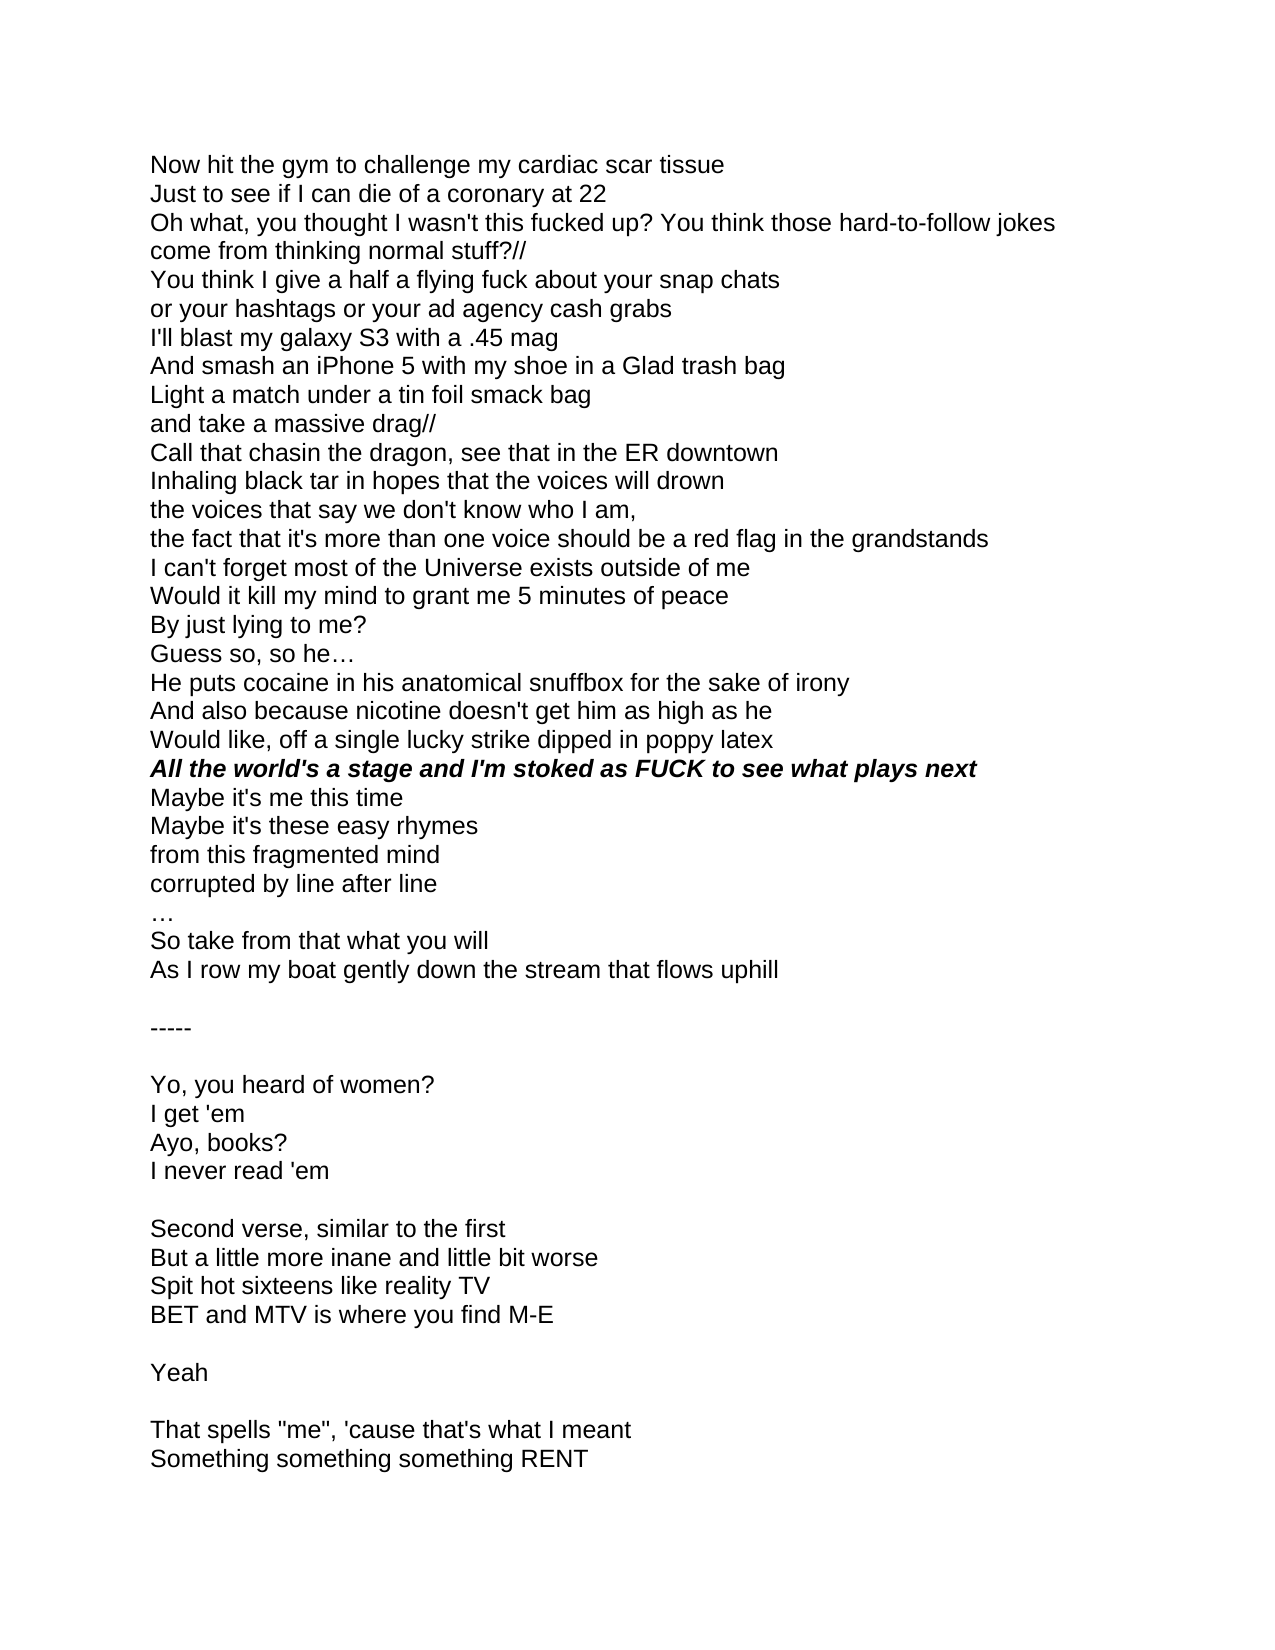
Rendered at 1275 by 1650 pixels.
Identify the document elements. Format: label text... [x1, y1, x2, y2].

text BET and MTV is where you find M-E [150, 1300, 1125, 1329]
text But a little more inane and little bit worse [150, 1242, 1125, 1271]
text Yeah [150, 1357, 1125, 1386]
text Guess so, so he… [150, 639, 1125, 667]
text come from thinking normal stuff?// [150, 236, 1125, 265]
text the fact that it's more than one voice should be a red flag in the grandstands [150, 524, 1125, 552]
text ----- [150, 1012, 1125, 1041]
text He puts cocaine in his anatomical snuffbox for the sake of irony [150, 667, 1125, 696]
text I never read 'em [150, 1156, 1125, 1185]
text Ayo, books? [150, 1127, 1125, 1156]
text the voices that say we don't know who I am, [150, 495, 1125, 524]
text And smash an iPhone 5 with my shoe in a Glad trash bag [150, 351, 1125, 380]
text Oh what, you thought I wasn't this fucked up? You think those hard-to-follow jokes [150, 207, 1125, 236]
text and take a massive drag// [150, 409, 1125, 437]
text I can't forget most of the Universe exists outside of me [150, 552, 1125, 581]
text And also because nicotine doesn't get him as high as he [150, 696, 1125, 725]
text Spit hot sixteens like reality TV [150, 1271, 1125, 1300]
text All the world's a stage and I'm stoked as FUCK to see what plays next [150, 754, 1125, 782]
text Maybe it's these easy rhymes [150, 811, 1125, 840]
text Inhaling black tar in hopes that the voices will drown [150, 466, 1125, 495]
text That spells "me", 'cause that's what I meant [150, 1415, 1125, 1444]
text Something something something RENT [150, 1444, 1125, 1472]
text Yo, you heard of women? [150, 1070, 1125, 1099]
text I'll blast my galaxy S3 with a .45 mag [150, 322, 1125, 351]
text or your hashtags or your ad agency cash grabs [150, 294, 1125, 322]
text Light a match under a tin foil smack bag [150, 380, 1125, 409]
text Now hit the gym to challenge my cardiac scar tissue [150, 150, 1125, 179]
text from this fragmented mind [150, 840, 1125, 869]
text Second verse, similar to the first [150, 1214, 1125, 1242]
text You think I give a half a flying fuck about your snap chats [150, 265, 1125, 294]
text Call that chasin the dragon, see that in the ER downtown [150, 437, 1125, 466]
text Would it kill my mind to grant me 5 minutes of peace [150, 581, 1125, 610]
text As I row my boat gently down the stream that flows uphill [150, 955, 1125, 984]
text So take from that what you will [150, 926, 1125, 955]
text corrupted by line after line [150, 869, 1125, 897]
text By just lying to me? [150, 610, 1125, 639]
text … [150, 897, 1125, 926]
text Would like, off a single lucky strike dipped in poppy latex [150, 725, 1125, 754]
text Maybe it's me this time [150, 782, 1125, 811]
text Just to see if I can die of a coronary at 22 [150, 179, 1125, 207]
text I get 'em [150, 1099, 1125, 1127]
